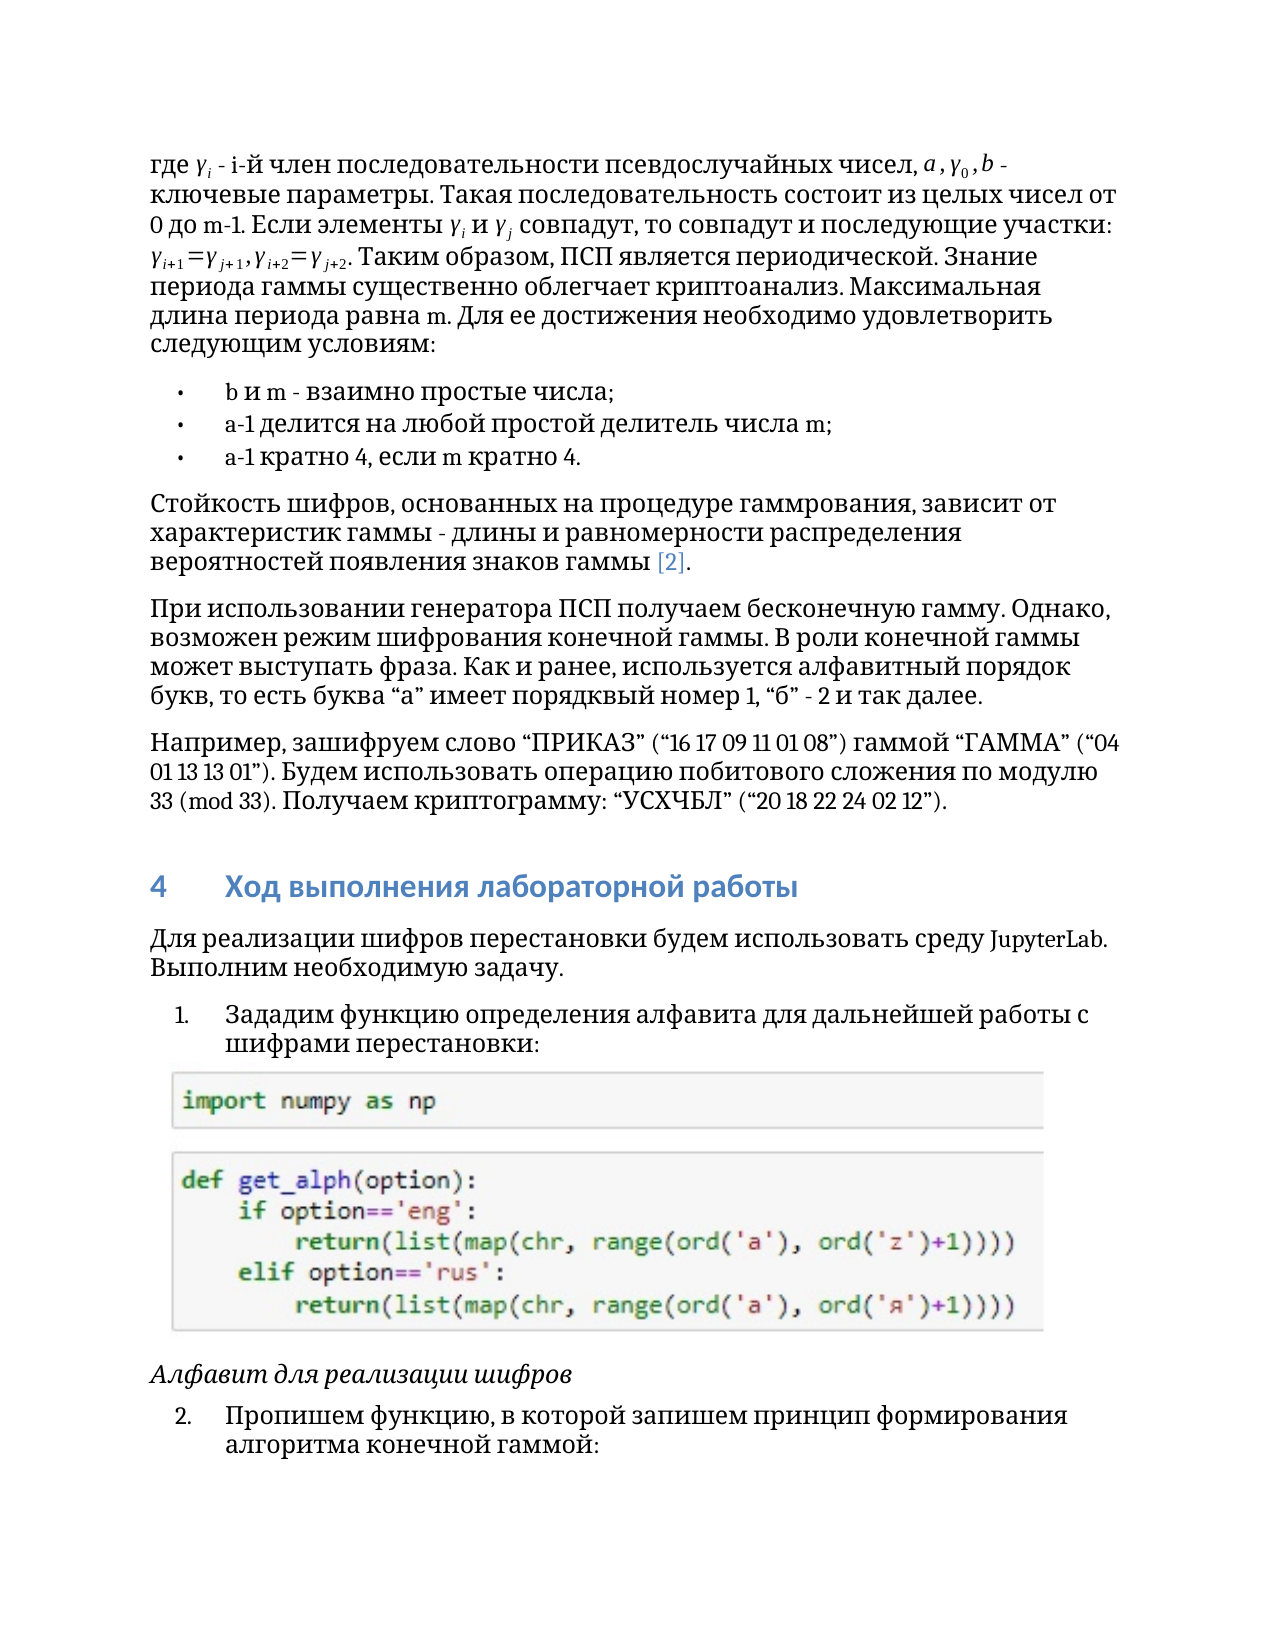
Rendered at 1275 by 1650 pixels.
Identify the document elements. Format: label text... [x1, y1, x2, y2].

list a-1 делится на любой простой делитель числа m; [175, 410, 1125, 439]
subtitle 4 Ход выполнения лабораторной работы [150, 865, 1125, 906]
text Для реализации шифров перестановки будем использовать среду JupyterLab. Выполним необходимую задачу. [150, 925, 1125, 982]
list Пропишем функцию, в которой запишем принцип формирования алгоритма конечной гаммой: [175, 1402, 1125, 1459]
text где - i-й член последовательности псевдослучайных чисел, - ключевые параметры. Такая последовательность состоит из целых чисел от 0 до m-1. Если элементы и совпадут, то совпадут и последующие участки: . Таким образом, ПСП является периодической. Знание периода гаммы существенно облегчает криптоанализ. Максимальная длина периода равна m. Для ее достижения необходимо удовлетворить следующим условиям: [150, 150, 1125, 359]
list b и m - взаимно простые числа; [175, 378, 1125, 407]
text Алфавит для реализации шифров [150, 1361, 1125, 1389]
text Например, зашифруем слово “ПРИКАЗ” (“16 17 09 11 01 08”) гаммой “ГАММА” (“04 01 13 13 01”). Будем использовать операцию побитового сложения по модулю 33 (mod 33). Получаем криптограмму: “УСХЧБЛ” (“20 18 22 24 02 12”). [150, 729, 1125, 815]
picture [168, 1062, 1044, 1340]
text Стойкость шифров, основанных на процедуре гаммрования, зависит от характеристик гаммы - длины и равномерности распределения вероятностей появления знаков гаммы [2]. [150, 490, 1125, 577]
list Зададим функцию определения алфавита для дальнейшей работы с шифрами перестановки: [175, 1001, 1125, 1058]
list a-1 кратно 4, если m кратно 4. [175, 443, 1125, 472]
text При использовании генератора ПСП получаем бесконечную гамму. Однако, возможен режим шифрования конечной гаммы. В роли конечной гаммы может выступать фраза. Как и ранее, используется алфавитный порядок букв, то есть буква “а” имеет порядквый номер 1, “б” - 2 и так далее. [150, 595, 1125, 710]
